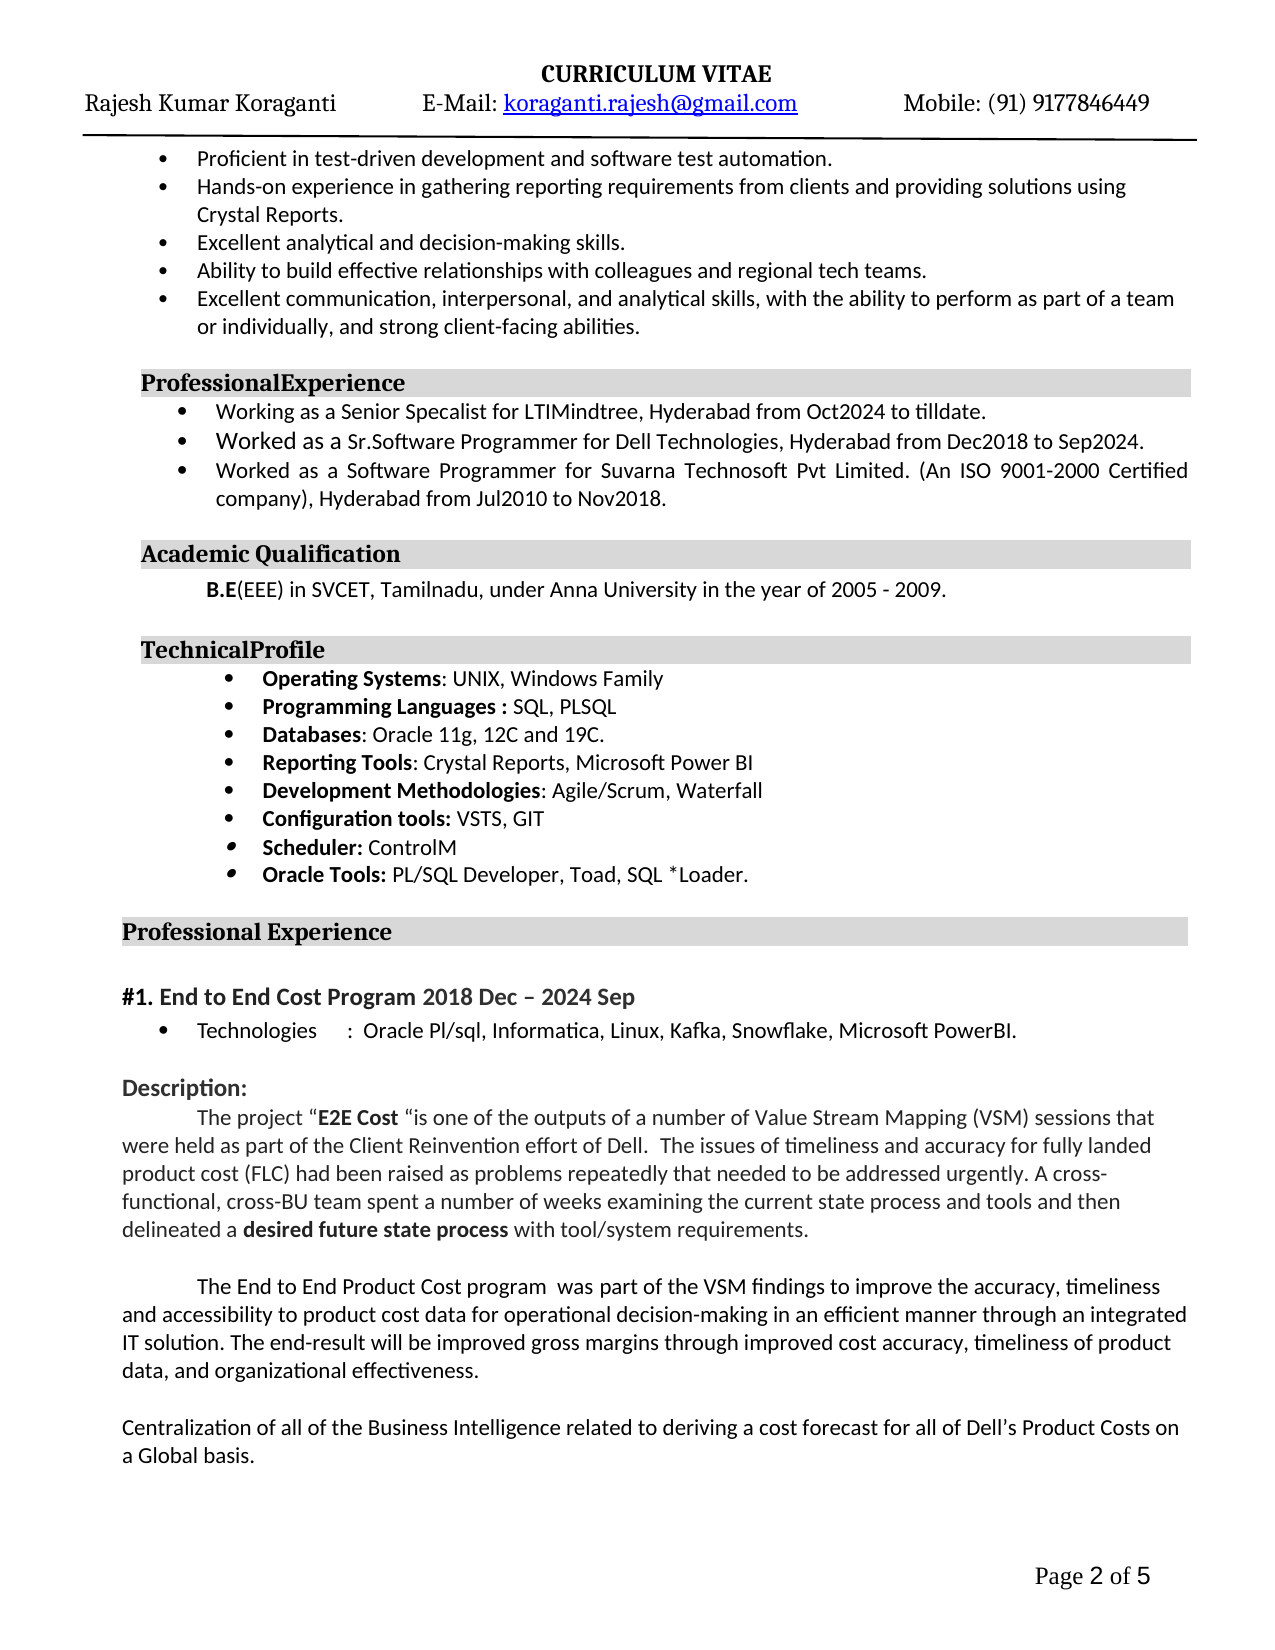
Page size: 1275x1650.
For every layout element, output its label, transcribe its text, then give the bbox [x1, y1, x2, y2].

list Operating Systems: UNIX, Windows Family [225, 664, 1191, 692]
list Databases: Oracle 11g, 12C and 19C. [225, 721, 1191, 748]
subtitle ProfessionalExperience [141, 369, 1191, 397]
text Centralization of all of the Business Intelligence related to deriving a cost forecast for all of Dell’s Product Costs on a Global basis. [122, 1413, 1191, 1469]
subtitle Professional Experience [122, 917, 1188, 946]
subtitle Academic Qualification [141, 540, 1191, 569]
list B.E(EEE) in SVCET, Tamilnadu, under Anna University in the year of 2005 - 2009. [206, 575, 1191, 603]
list Programming Languages : SQL, PLSQL [225, 692, 1191, 721]
text Description: [122, 1072, 1188, 1103]
subtitle TechnicalProfile [141, 636, 1191, 664]
list Reporting Tools: Crystal Reports, Microsoft Power BI [225, 748, 1191, 777]
text The End to End Product Cost program was part of the VSM findings to improve the accuracy, timeliness and accessibility to product cost data for operational decision-making in an efficient manner through an integrated IT solution. The end-result will be improved gross margins through improved cost accuracy, timeliness of product data, and organizational effectiveness. [122, 1272, 1191, 1384]
list Working as a Senior Specalist for LTIMindtree, Hyderabad from Oct2024 to tilldate. [178, 397, 1191, 426]
list Excellent communication, interpersonal, and analytical skills, with the ability to perform as part of a team or individually, and strong client-facing abilities. [159, 284, 1191, 340]
list Hands-on experience in gathering reporting requirements from clients and providing solutions using Crystal Reports. [159, 172, 1191, 228]
list Development Methodologies: Agile/Scrum, Waterfall [225, 777, 1191, 804]
list Scheduler: ControlM [225, 833, 1191, 861]
list Worked as a Sr.Software Programmer for Dell Technologies, Hyderabad from Dec2018 to Sep2024. [178, 426, 1191, 456]
list Worked as a Software Programmer for Suvarna Technosoft Pvt Limited. (An ISO 9001-2000 Certified company), Hyderabad from Jul2010 to Nov2018. [178, 456, 1191, 512]
list Configuration tools: VSTS, GIT [225, 804, 1191, 833]
list Ability to build effective relationships with colleagues and regional tech teams. [159, 256, 1191, 284]
text #1. End to End Cost Program 2018 Dec – 2024 Sep [122, 981, 1191, 1012]
list Proficient in test-driven development and software test automation. [159, 144, 1191, 172]
list Oracle Tools: PL/SQL Developer, Toad, SQL *Loader. [225, 861, 1191, 889]
list Technologies : Oracle Pl/sql, Informatica, Linux, Kafka, Snowflake, Microsoft PowerBI. [159, 1016, 1191, 1044]
text The project “E2E Cost “is one of the outputs of a number of Value Stream Mapping (VSM) sessions that were held as part of the Client Reinvention effort of Dell. The issues of timeliness and accuracy for fully landed product cost (FLC) had been raised as problems repeatedly that needed to be addressed urgently. A cross-functional, cross-BU team spent a number of weeks examining the current state process and tools and then delineated a desired future state process with tool/system requirements. [122, 1103, 1188, 1243]
list Excellent analytical and decision-making skills. [159, 228, 1191, 256]
